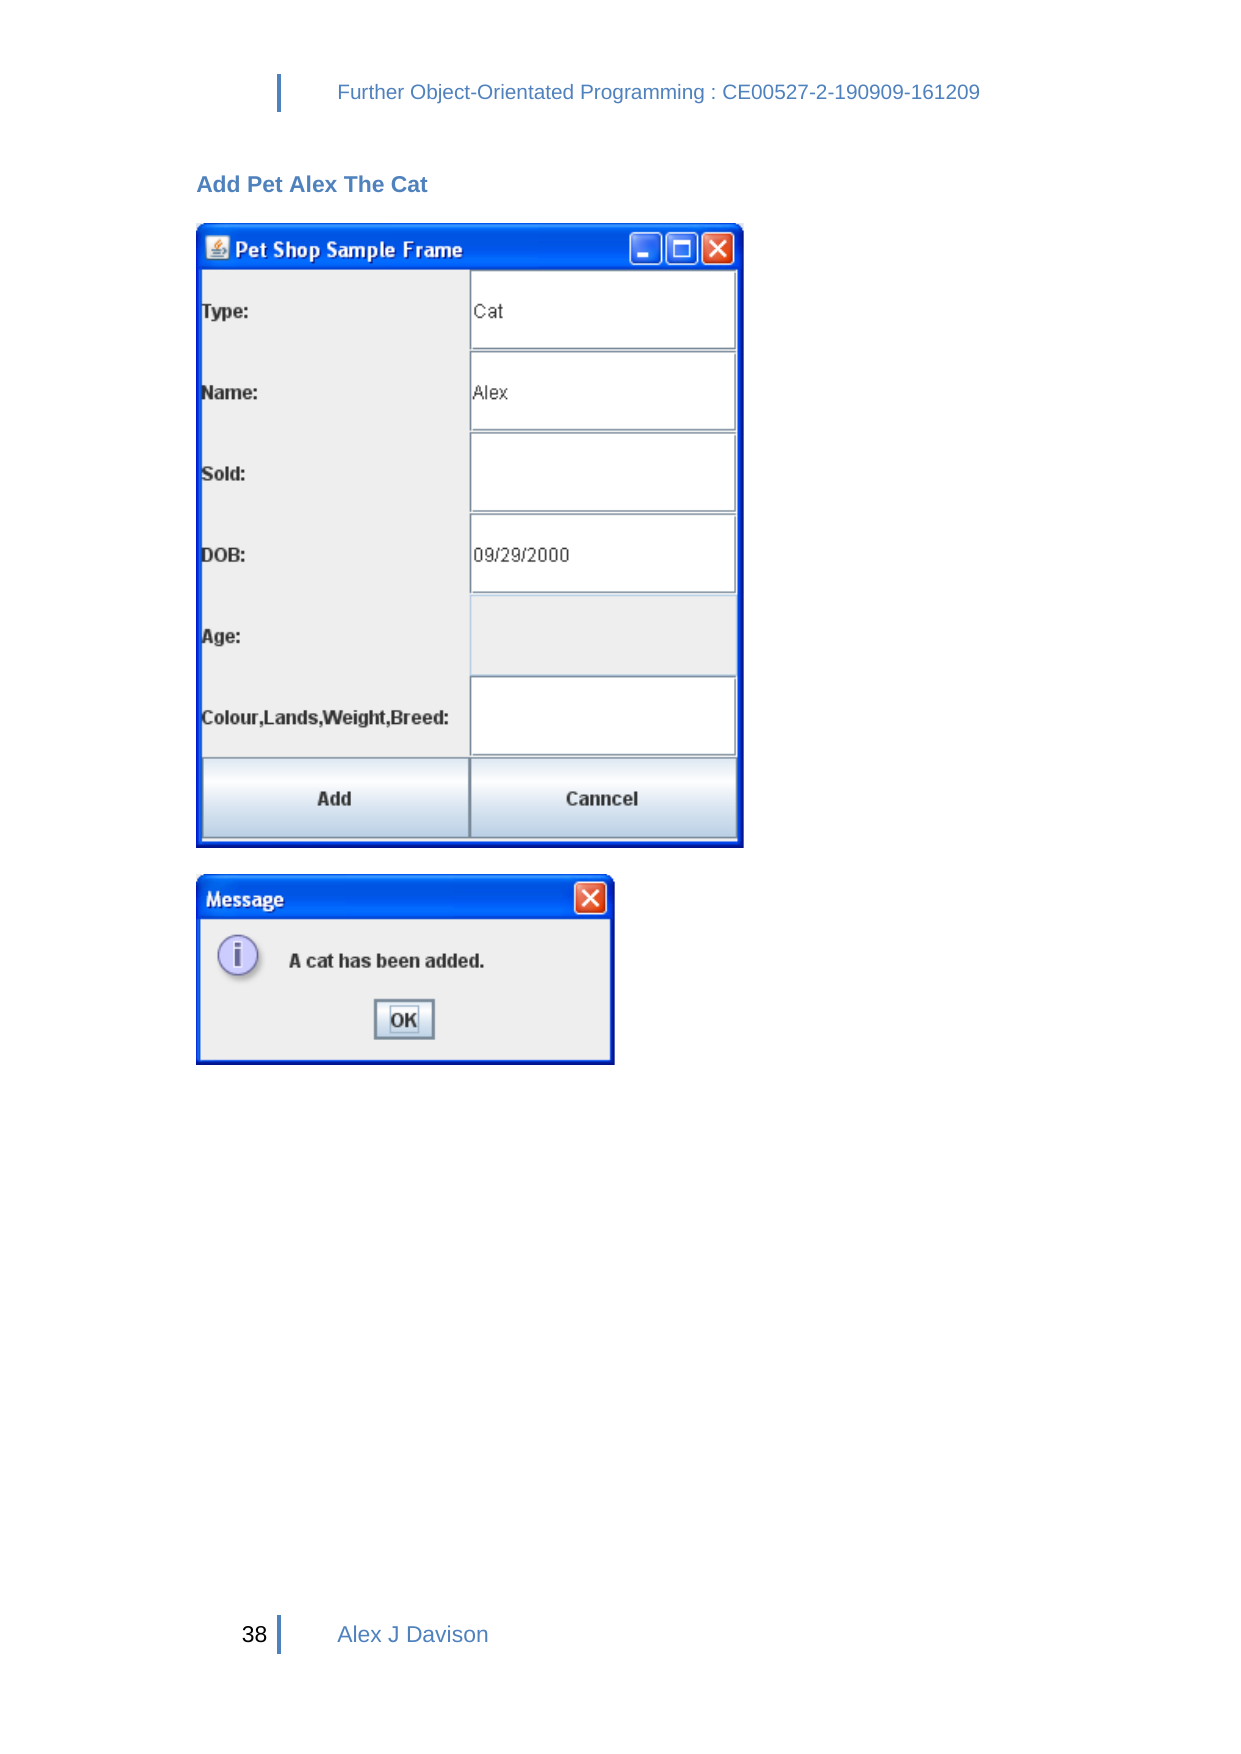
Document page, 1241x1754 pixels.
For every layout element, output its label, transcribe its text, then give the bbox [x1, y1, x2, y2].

picture [196, 874, 615, 1065]
subtitle Add Pet Alex The Cat [196, 171, 1090, 197]
picture [196, 223, 744, 848]
